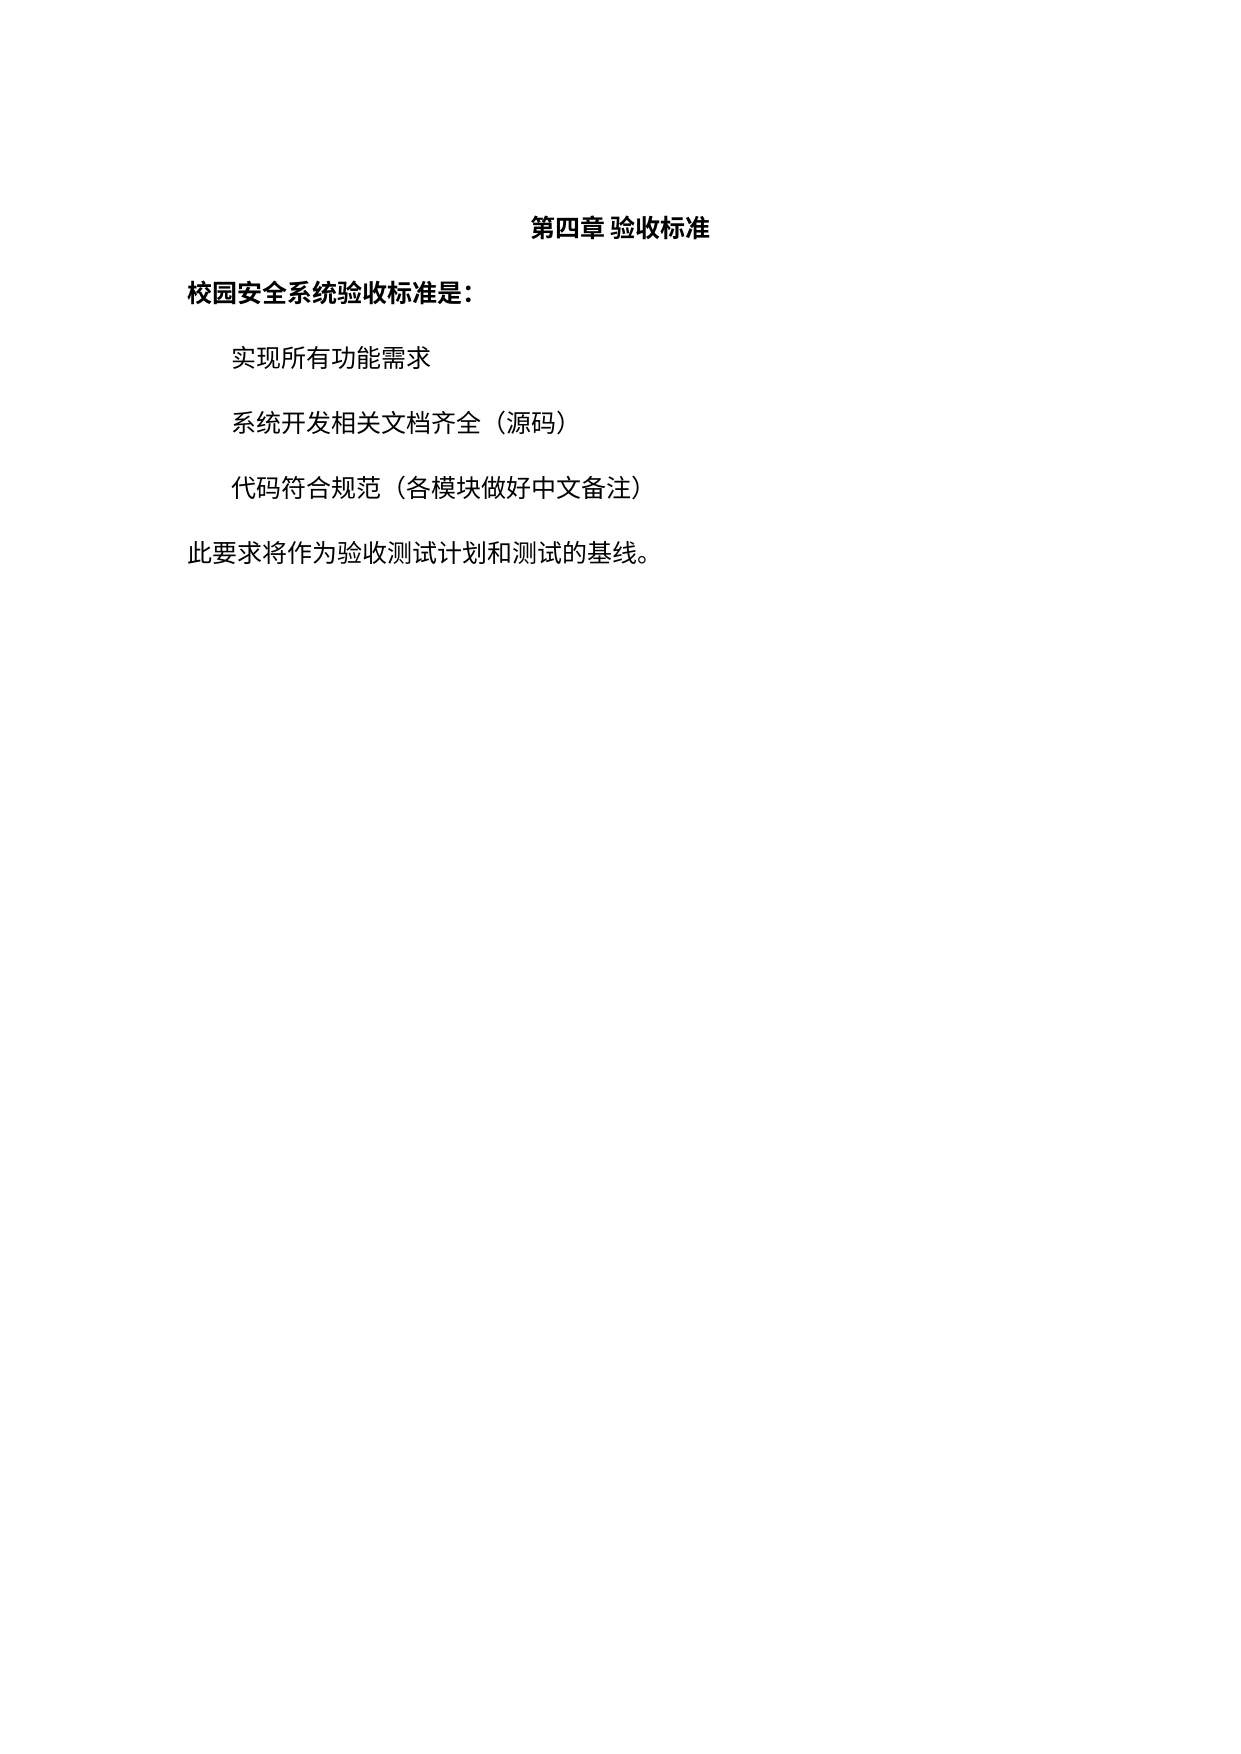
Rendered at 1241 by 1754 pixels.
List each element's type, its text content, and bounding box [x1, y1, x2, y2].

list 校园安全系统验收标准是： [187, 259, 1053, 324]
list 系统开发相关文档齐全（源码） [187, 389, 1053, 454]
list 代码符合规范（各模块做好中文备注） [187, 454, 1053, 519]
list 验收标准 [187, 194, 1053, 259]
list 此要求将作为验收测试计划和测试的基线。 [187, 519, 1053, 584]
list 实现所有功能需求 [187, 324, 1053, 389]
